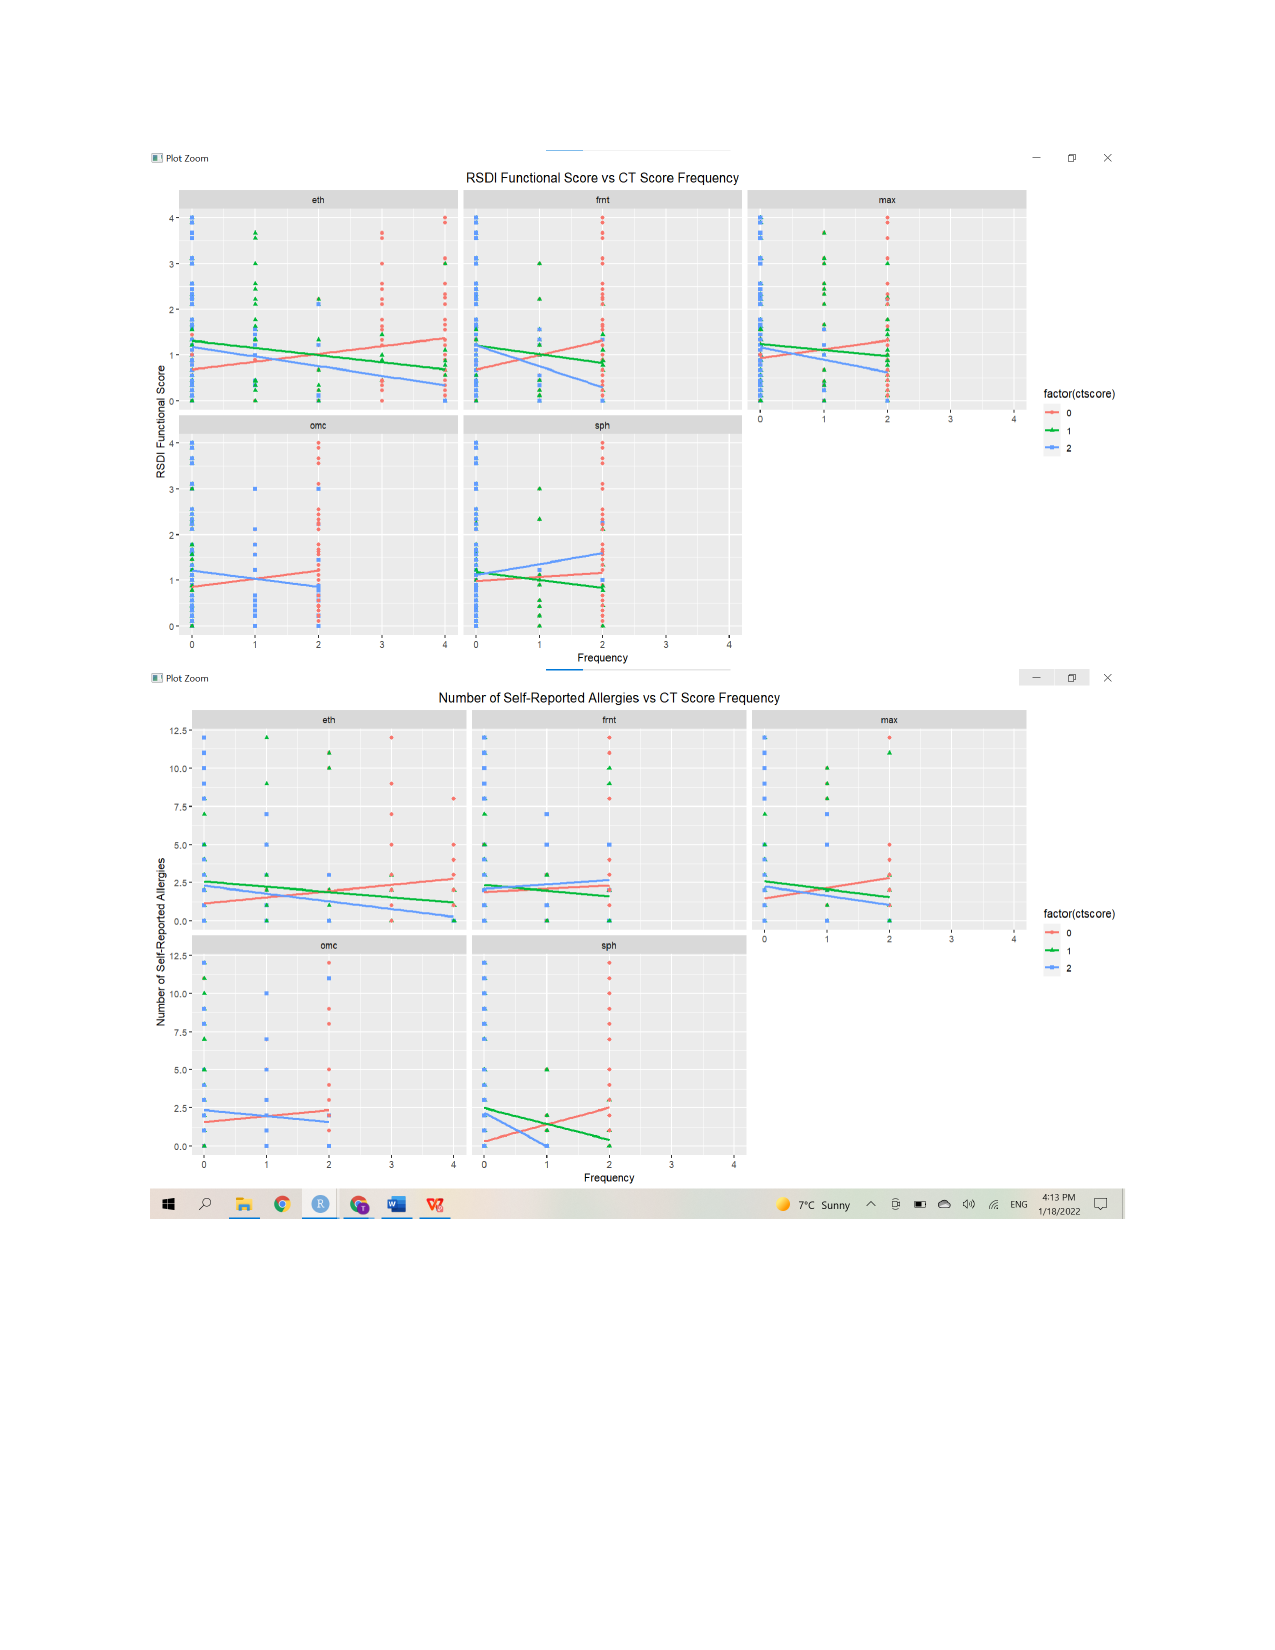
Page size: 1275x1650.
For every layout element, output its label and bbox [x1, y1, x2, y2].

picture [150, 150, 1125, 668]
picture [150, 669, 1125, 1219]
